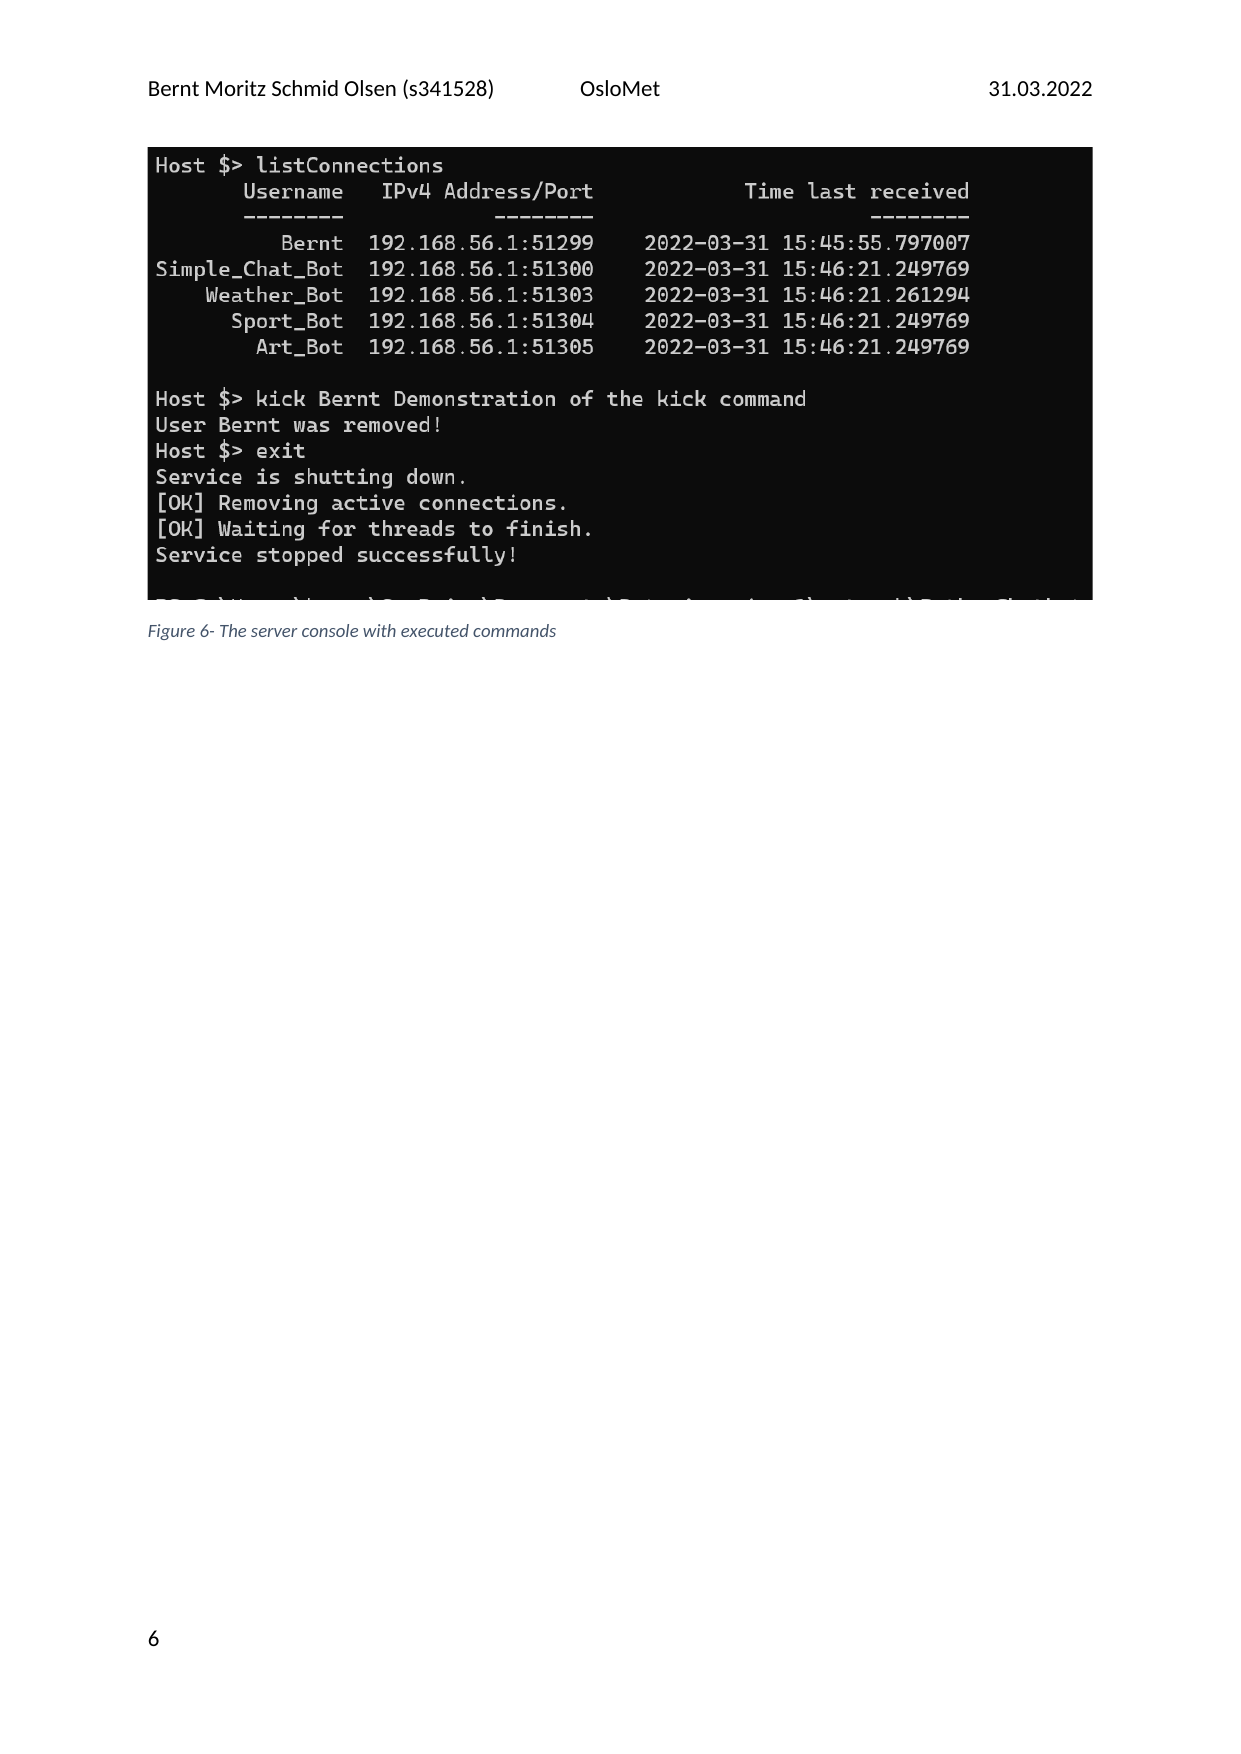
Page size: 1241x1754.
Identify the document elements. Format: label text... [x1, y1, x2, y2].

picture [147, 147, 1093, 600]
text Figure 6- The server console with executed commands [148, 619, 1093, 642]
